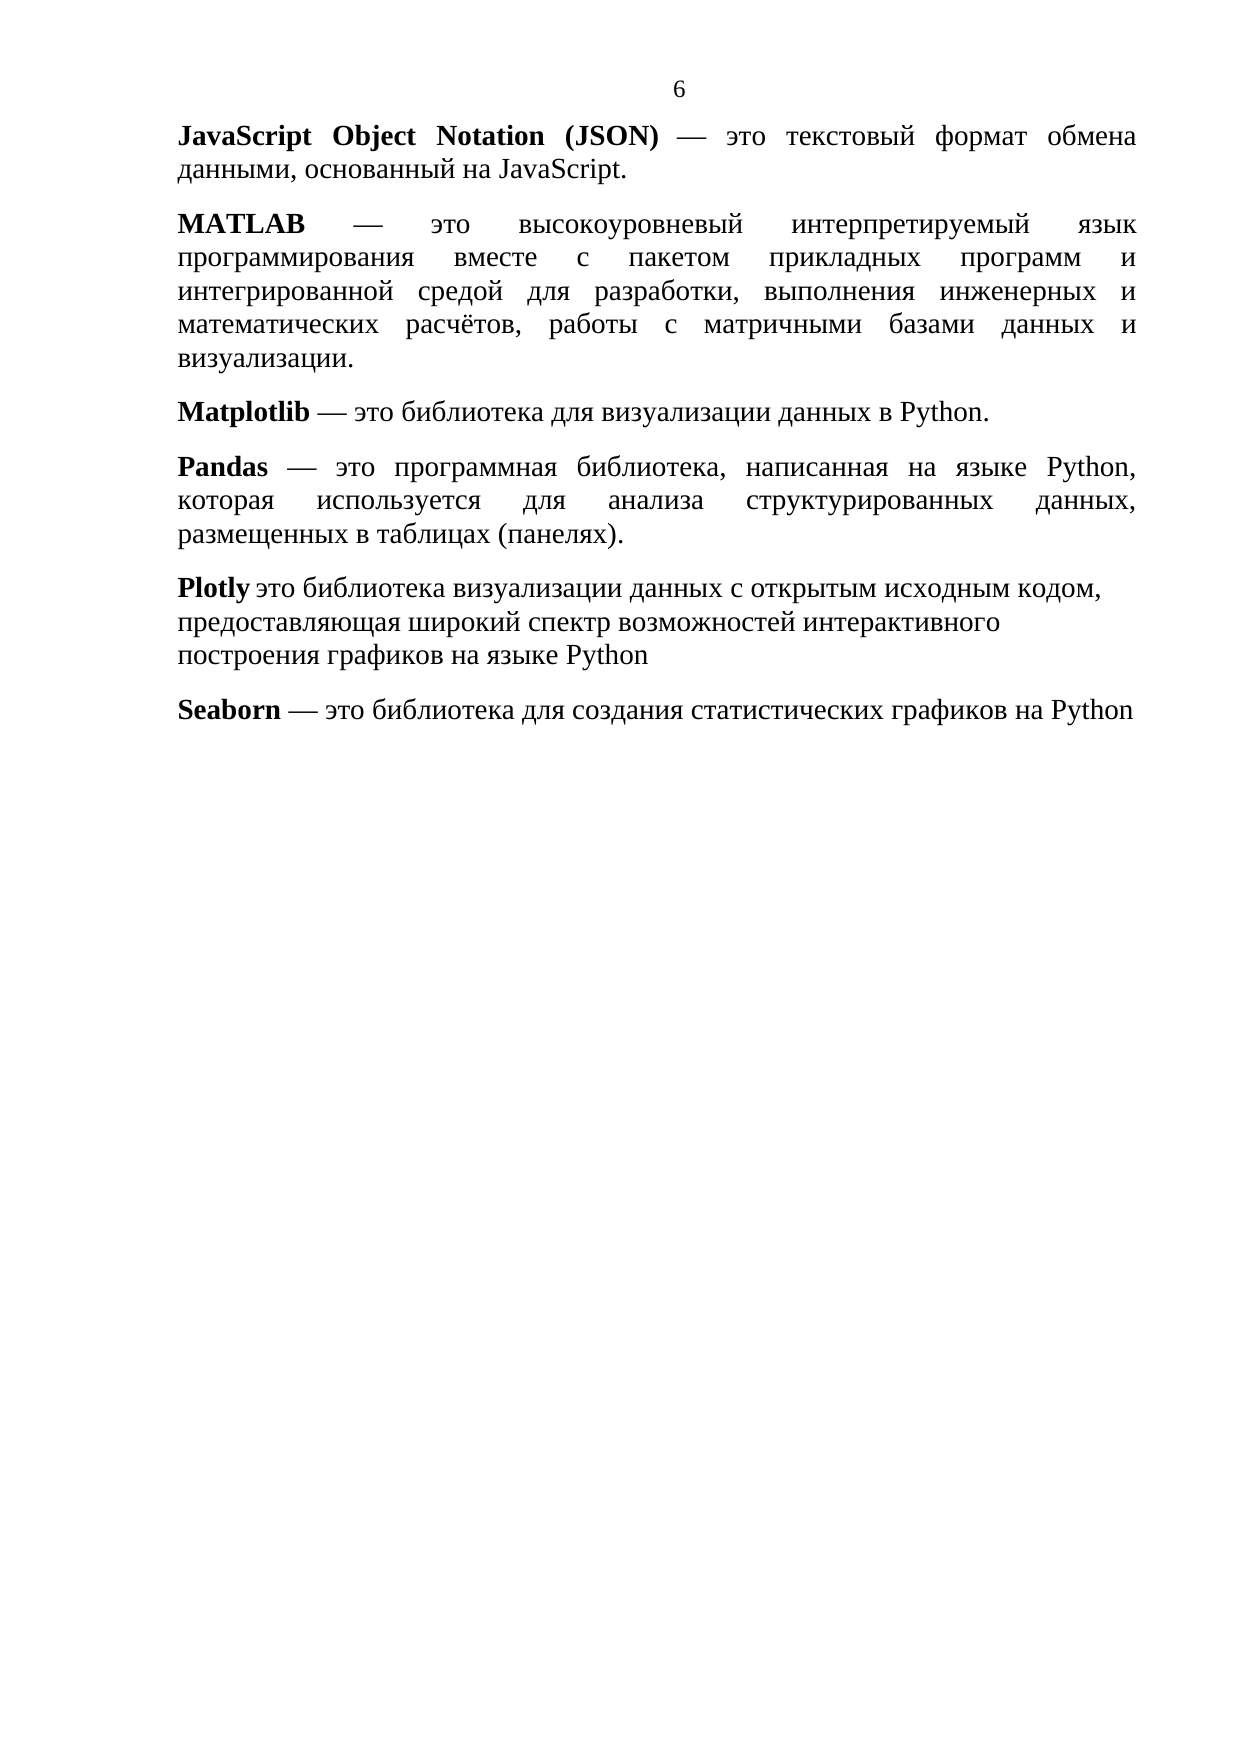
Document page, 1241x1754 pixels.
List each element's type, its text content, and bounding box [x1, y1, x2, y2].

text Matplotlib — это библиотека для визуализации данных в Python. [177, 394, 1137, 428]
text Seaborn — это библиотека для создания статистических графиков на Python [177, 692, 1137, 725]
text Pandas — это программная библиотека, написанная на языке Python, которая используется для анализа структурированных данных, размещенных в таблицах (панелях). [177, 449, 1137, 549]
text Plotly это библиотека визуализации данных с открытым исходным кодом, предоставляющая широкий спектр возможностей интерактивного построения графиков на языке Python [177, 570, 1137, 671]
text MATLAB — это высокоуровневый интерпретируемый язык программирования вместе с пакетом прикладных программ и интегрированной средой для разработки, выполнения инженерных и математических расчётов, работы с матричными базами данных и визуализации. [177, 206, 1137, 374]
text JavaScript Object Notation (JSON) — это текстовый формат обмена данными, основанный на JavaScript. [177, 118, 1137, 185]
